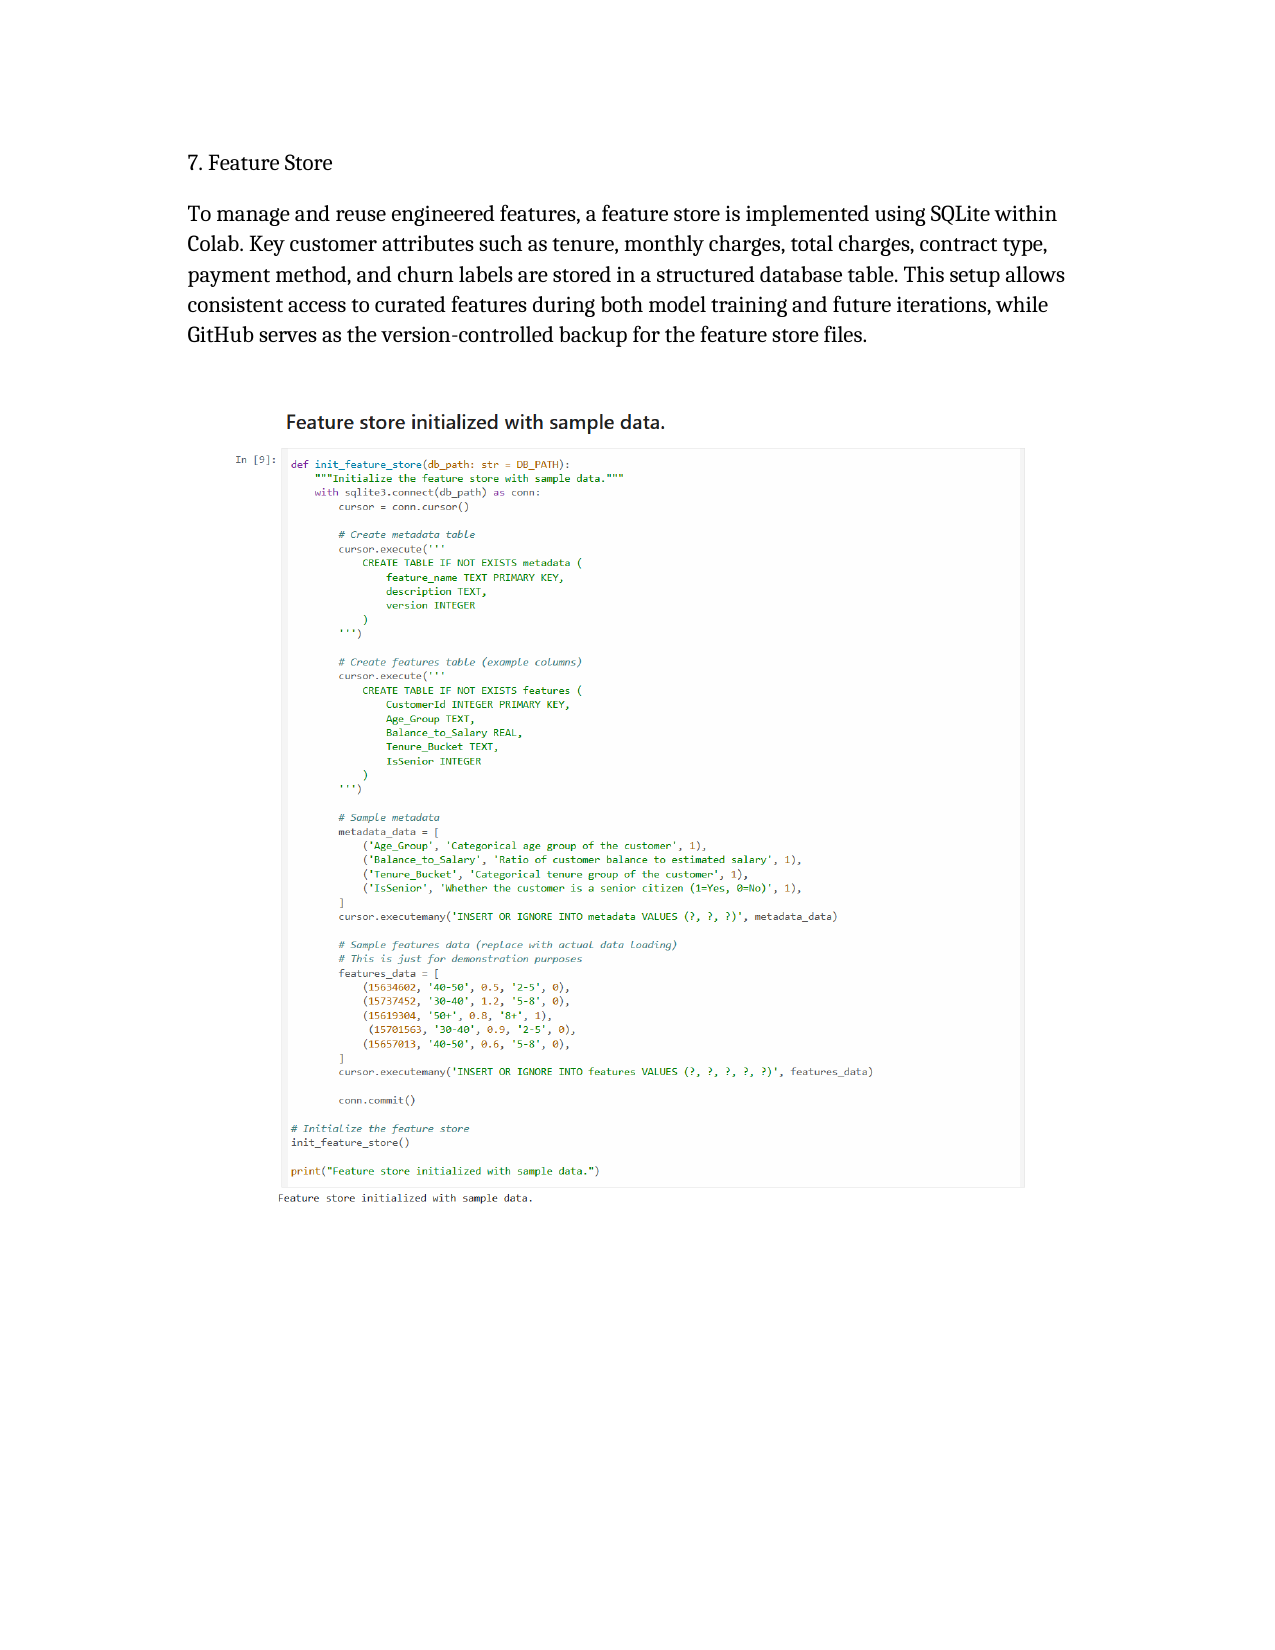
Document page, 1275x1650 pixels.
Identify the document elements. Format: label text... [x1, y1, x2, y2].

subtitle To manage and reuse engineered features, a feature store is implemented using SQLite within Colab. Key customer attributes such as tenure, monthly charges, total charges, contract type, payment method, and churn labels are stored in a structured database table. This setup allows consistent access to curated features during both model training and future iterations, while GitHub serves as the version-controlled backup for the feature store files. [187, 201, 1087, 348]
subtitle 7. Feature Store [187, 150, 1087, 176]
picture [187, 410, 1088, 1226]
